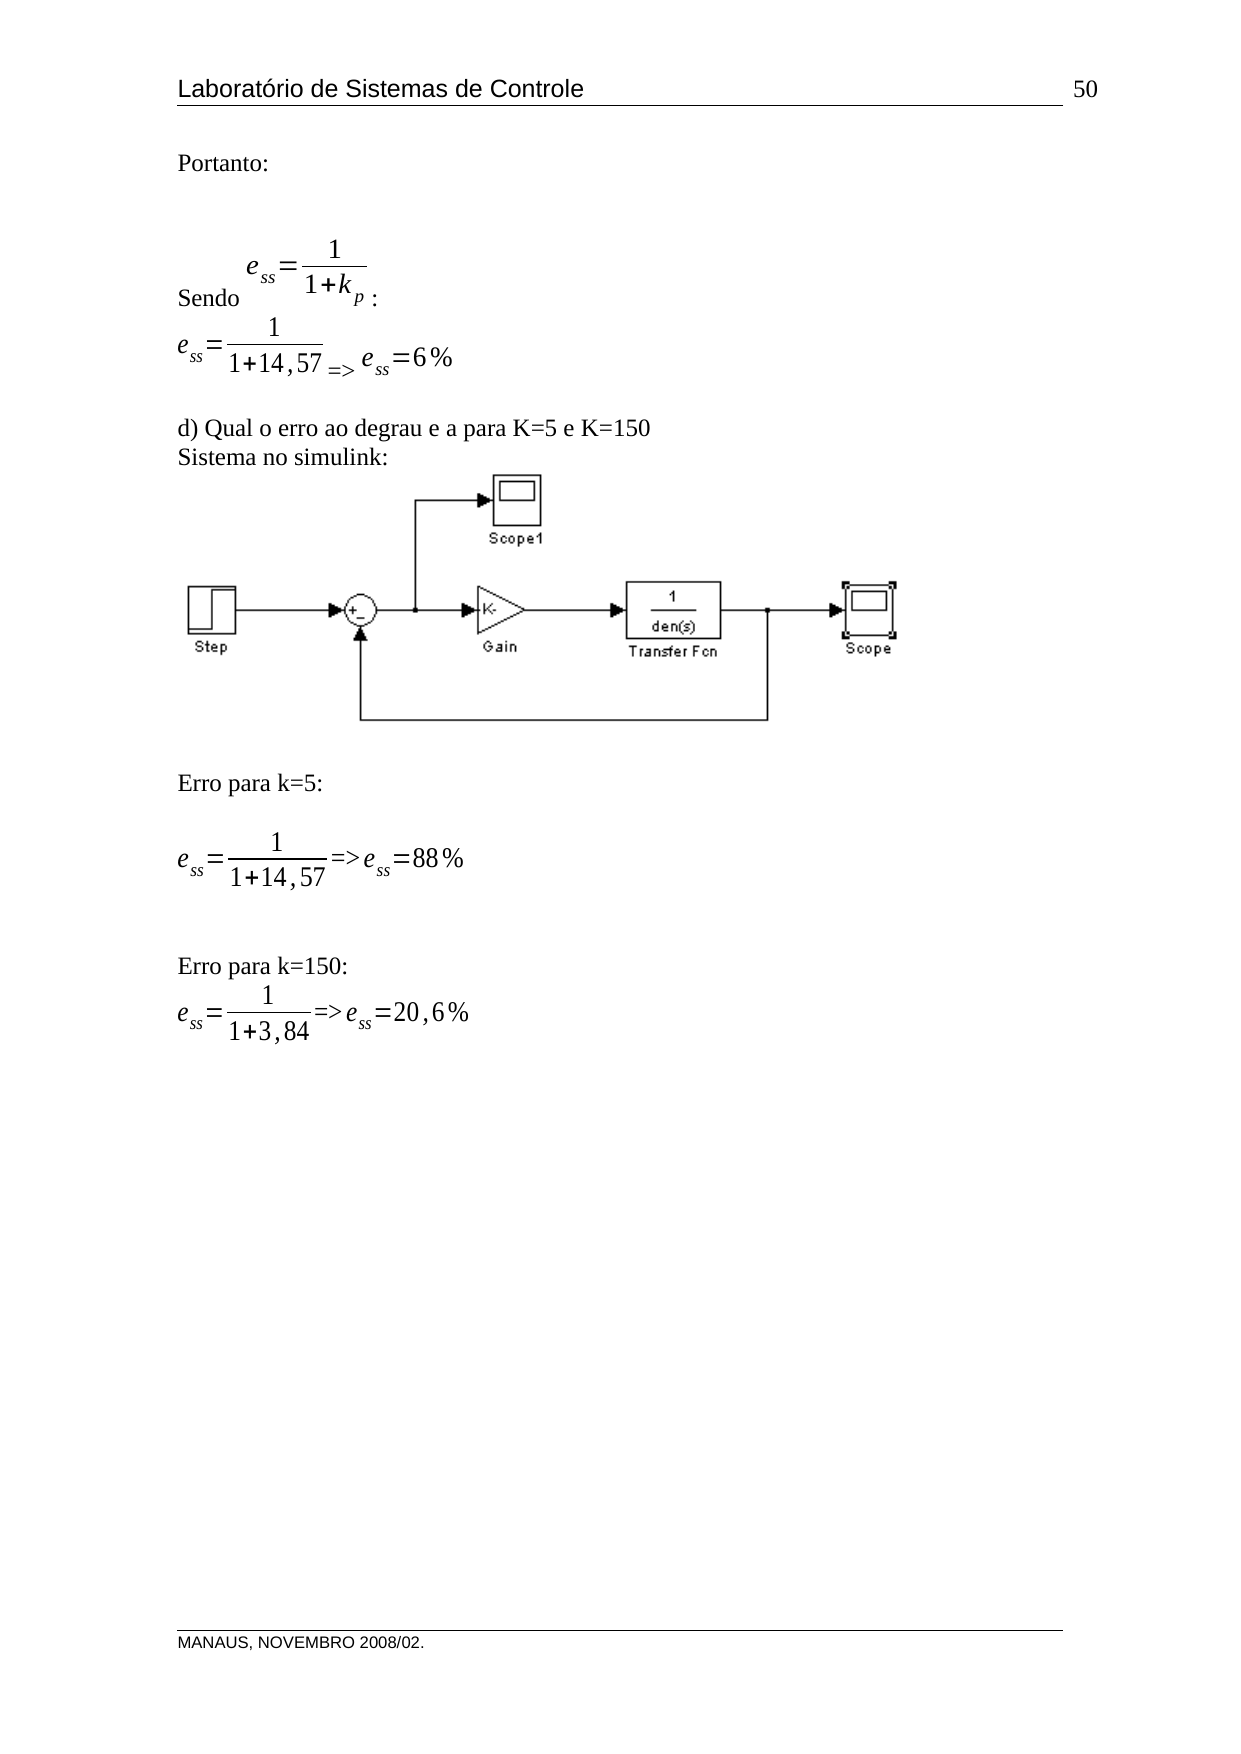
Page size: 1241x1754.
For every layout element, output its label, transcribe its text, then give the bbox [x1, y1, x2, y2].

text => [177, 312, 1063, 385]
text d) Qual o erro ao degrau e a para K=5 e K=150 [177, 413, 1063, 442]
text Portanto: [177, 148, 1063, 176]
text Sistema no simulink: [177, 442, 1063, 471]
text Sendo : [177, 234, 1063, 312]
text Erro para k=150: [177, 951, 1063, 980]
picture [177, 471, 899, 740]
text Erro para k=5: [177, 768, 1063, 797]
